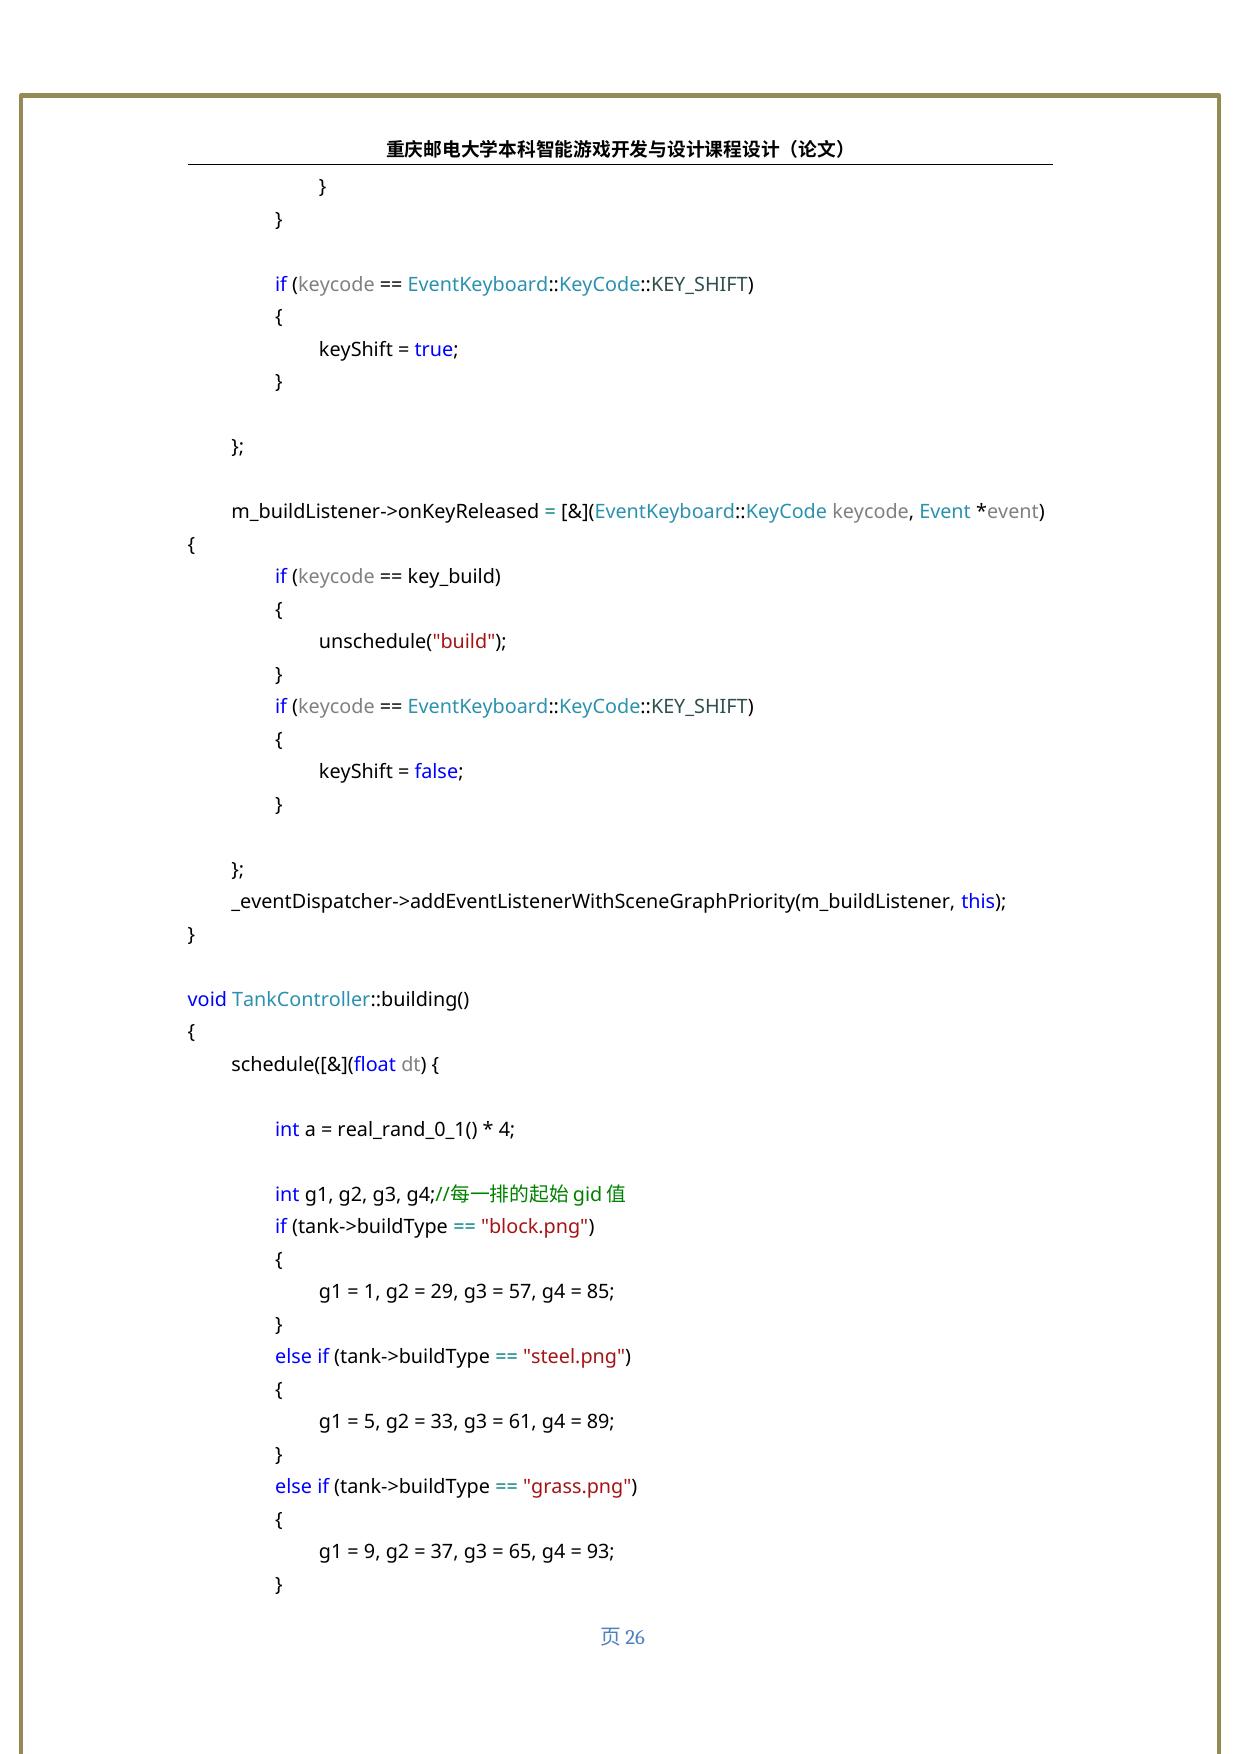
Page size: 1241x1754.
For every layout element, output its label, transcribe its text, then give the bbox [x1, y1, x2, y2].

text m_buildListener->onKeyReleased = [&](EventKeyboard::KeyCode keycode, Event *event) { [187, 494, 1053, 559]
text { [187, 1242, 1053, 1274]
text void TankController::building() [187, 982, 1053, 1014]
text { [187, 1372, 1053, 1404]
text g1 = 1, g2 = 29, g3 = 57, g4 = 85; [187, 1274, 1053, 1307]
text } [187, 1307, 1053, 1339]
text } [187, 202, 1053, 234]
text if (tank->buildType == "block.png") [187, 1209, 1053, 1242]
text { [187, 299, 1053, 332]
text keyShift = false; [187, 754, 1053, 787]
text } [187, 1567, 1053, 1599]
text } [187, 1437, 1053, 1469]
text _eventDispatcher->addEventListenerWithSceneGraphPriority(m_buildListener, this); [187, 884, 1053, 917]
text schedule([&](float dt) { [187, 1047, 1053, 1079]
text if (keycode == EventKeyboard::KeyCode::KEY_SHIFT) [187, 267, 1053, 299]
text g1 = 5, g2 = 33, g3 = 61, g4 = 89; [187, 1404, 1053, 1437]
text else if (tank->buildType == "grass.png") [187, 1469, 1053, 1502]
text } [187, 917, 1053, 949]
text { [187, 592, 1053, 624]
text { [187, 1502, 1053, 1534]
text int a = real_rand_0_1() * 4; [187, 1112, 1053, 1144]
text } [187, 169, 1053, 202]
text else if (tank->buildType == "steel.png") [187, 1339, 1053, 1372]
text }; [187, 852, 1053, 884]
text keyShift = true; [187, 332, 1053, 364]
text unschedule("build"); [187, 624, 1053, 657]
text } [187, 364, 1053, 397]
text } [187, 787, 1053, 819]
text { [187, 1014, 1053, 1047]
text g1 = 9, g2 = 37, g3 = 65, g4 = 93; [187, 1534, 1053, 1567]
text } [187, 657, 1053, 689]
text if (keycode == EventKeyboard::KeyCode::KEY_SHIFT) [187, 689, 1053, 722]
text int g1, g2, g3, g4;//每一排的起始gid值 [187, 1177, 1053, 1209]
text }; [187, 429, 1053, 462]
text if (keycode == key_build) [187, 559, 1053, 592]
text { [187, 722, 1053, 754]
